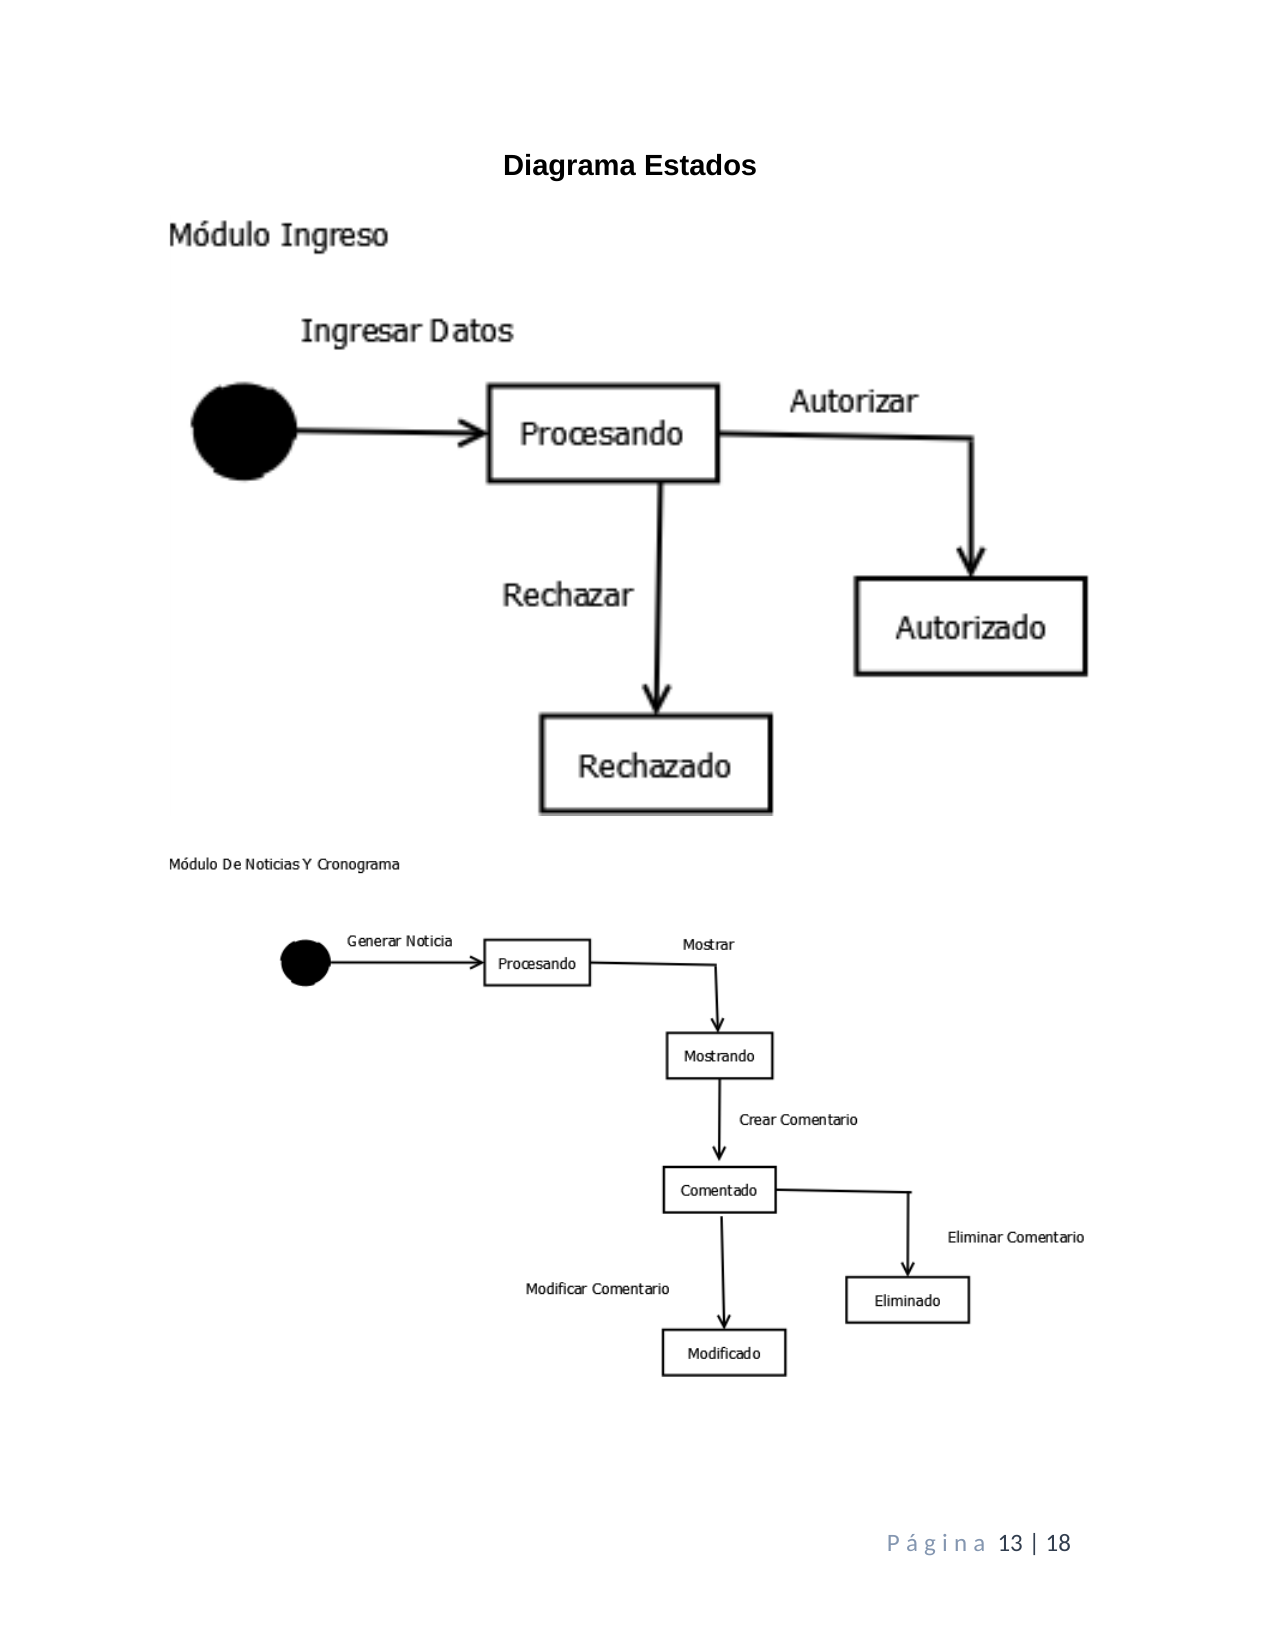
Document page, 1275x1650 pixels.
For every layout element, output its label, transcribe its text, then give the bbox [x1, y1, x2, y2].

picture [169, 854, 1091, 1377]
list Diagrama Estados [162, 148, 1098, 181]
picture [169, 215, 1091, 816]
